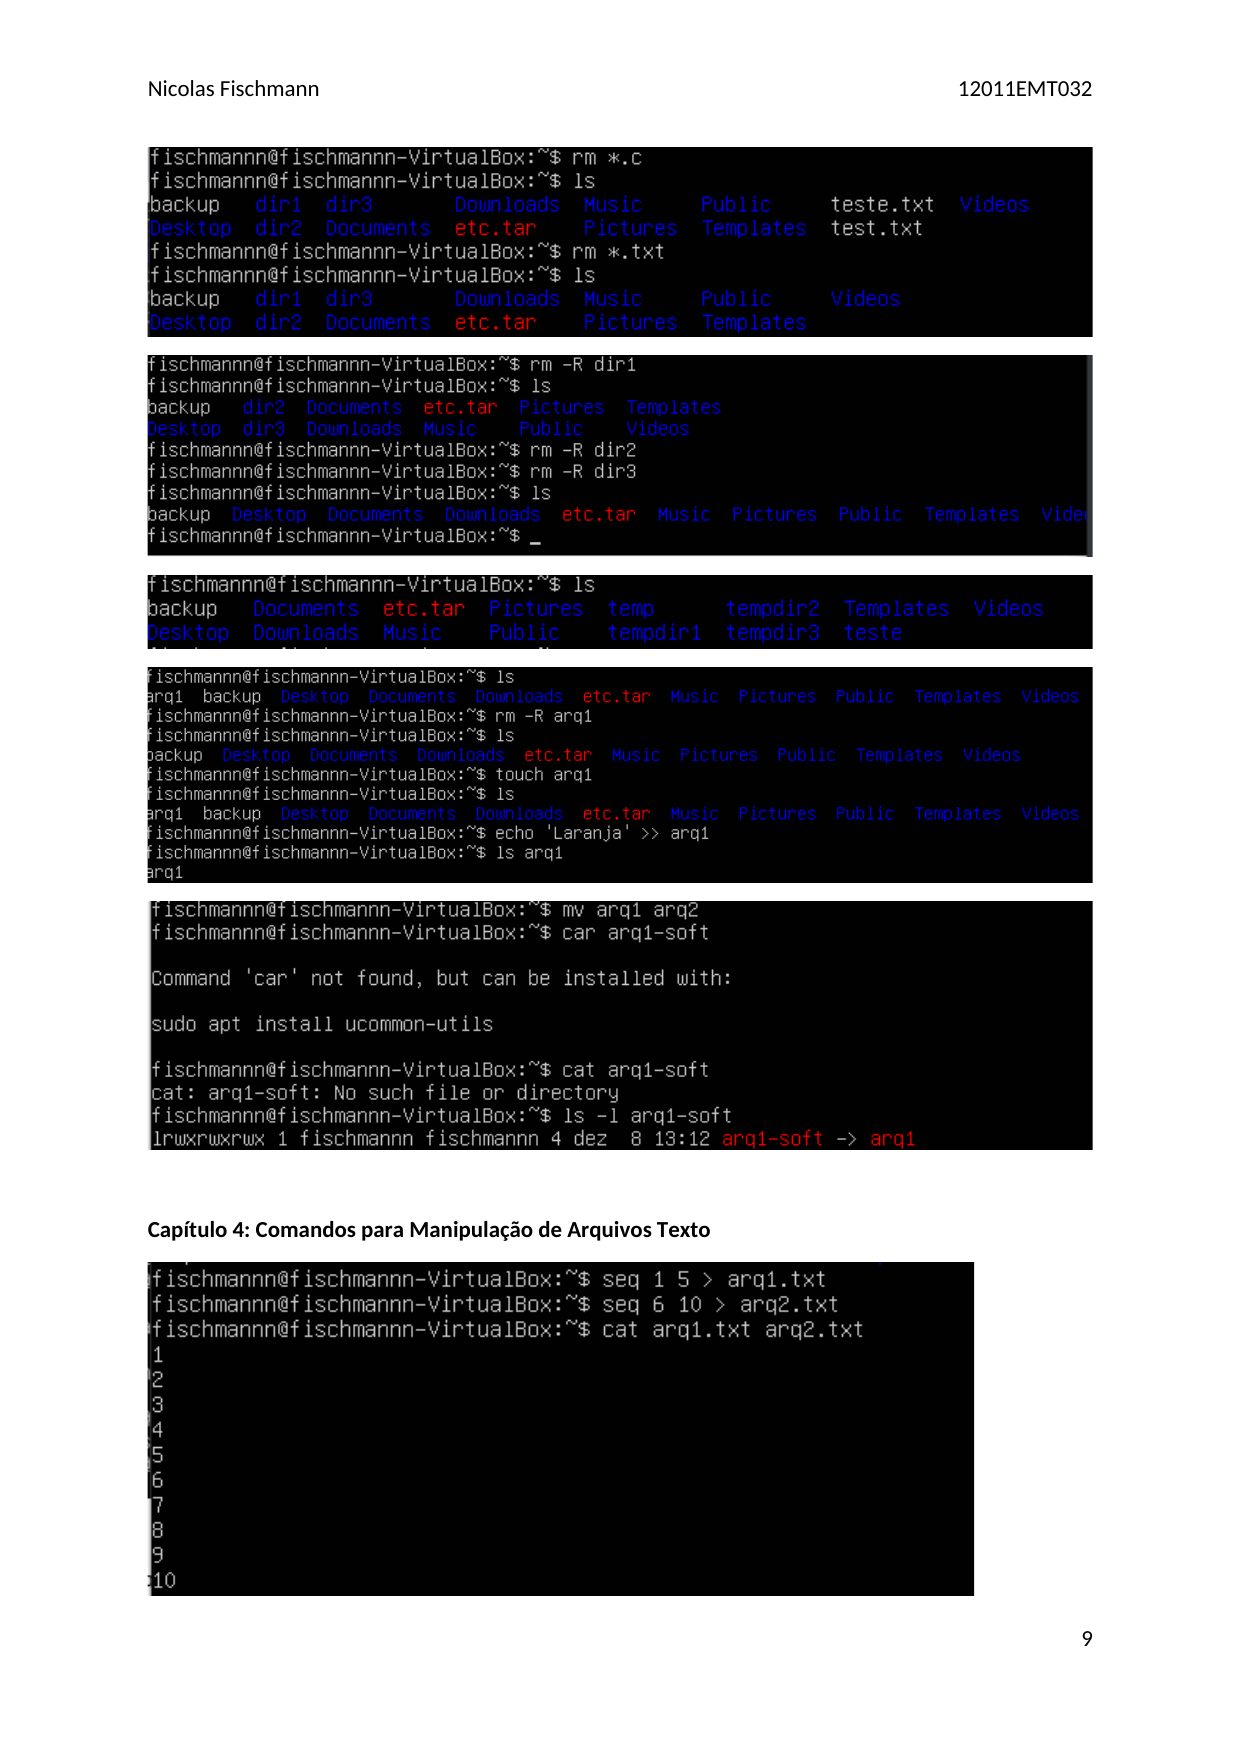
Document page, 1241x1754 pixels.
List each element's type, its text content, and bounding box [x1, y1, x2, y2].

picture [147, 575, 1093, 649]
picture [147, 667, 1093, 883]
picture [147, 1262, 975, 1596]
picture [147, 147, 1093, 337]
text Capítulo 4: Comandos para Manipulação de Arquivos Texto [148, 1215, 1093, 1243]
picture [147, 901, 1093, 1150]
picture [147, 355, 1093, 557]
